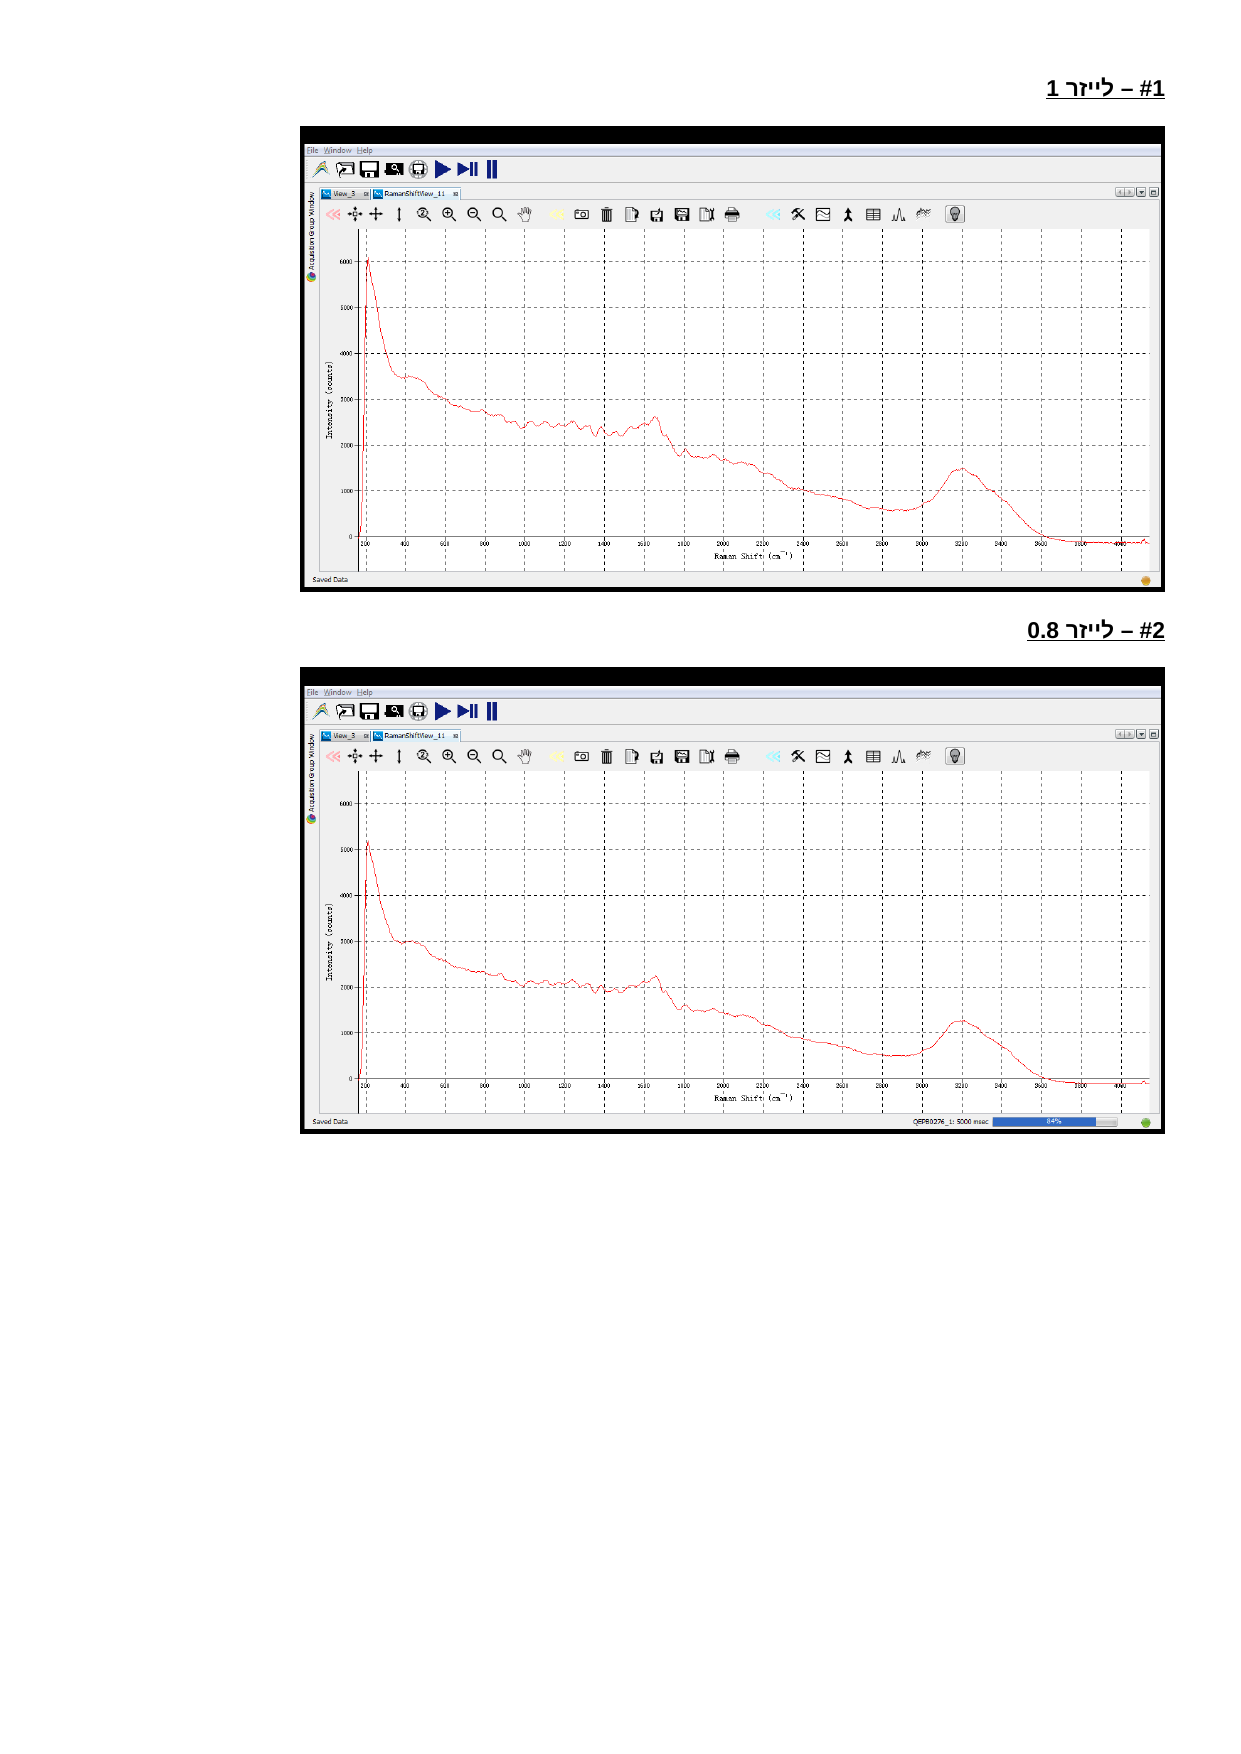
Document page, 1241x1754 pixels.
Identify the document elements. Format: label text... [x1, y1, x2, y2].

subtitle #2 – לייזר 0.8 [75, 617, 1165, 643]
subtitle #1 – לייזר 1 [75, 75, 1165, 101]
